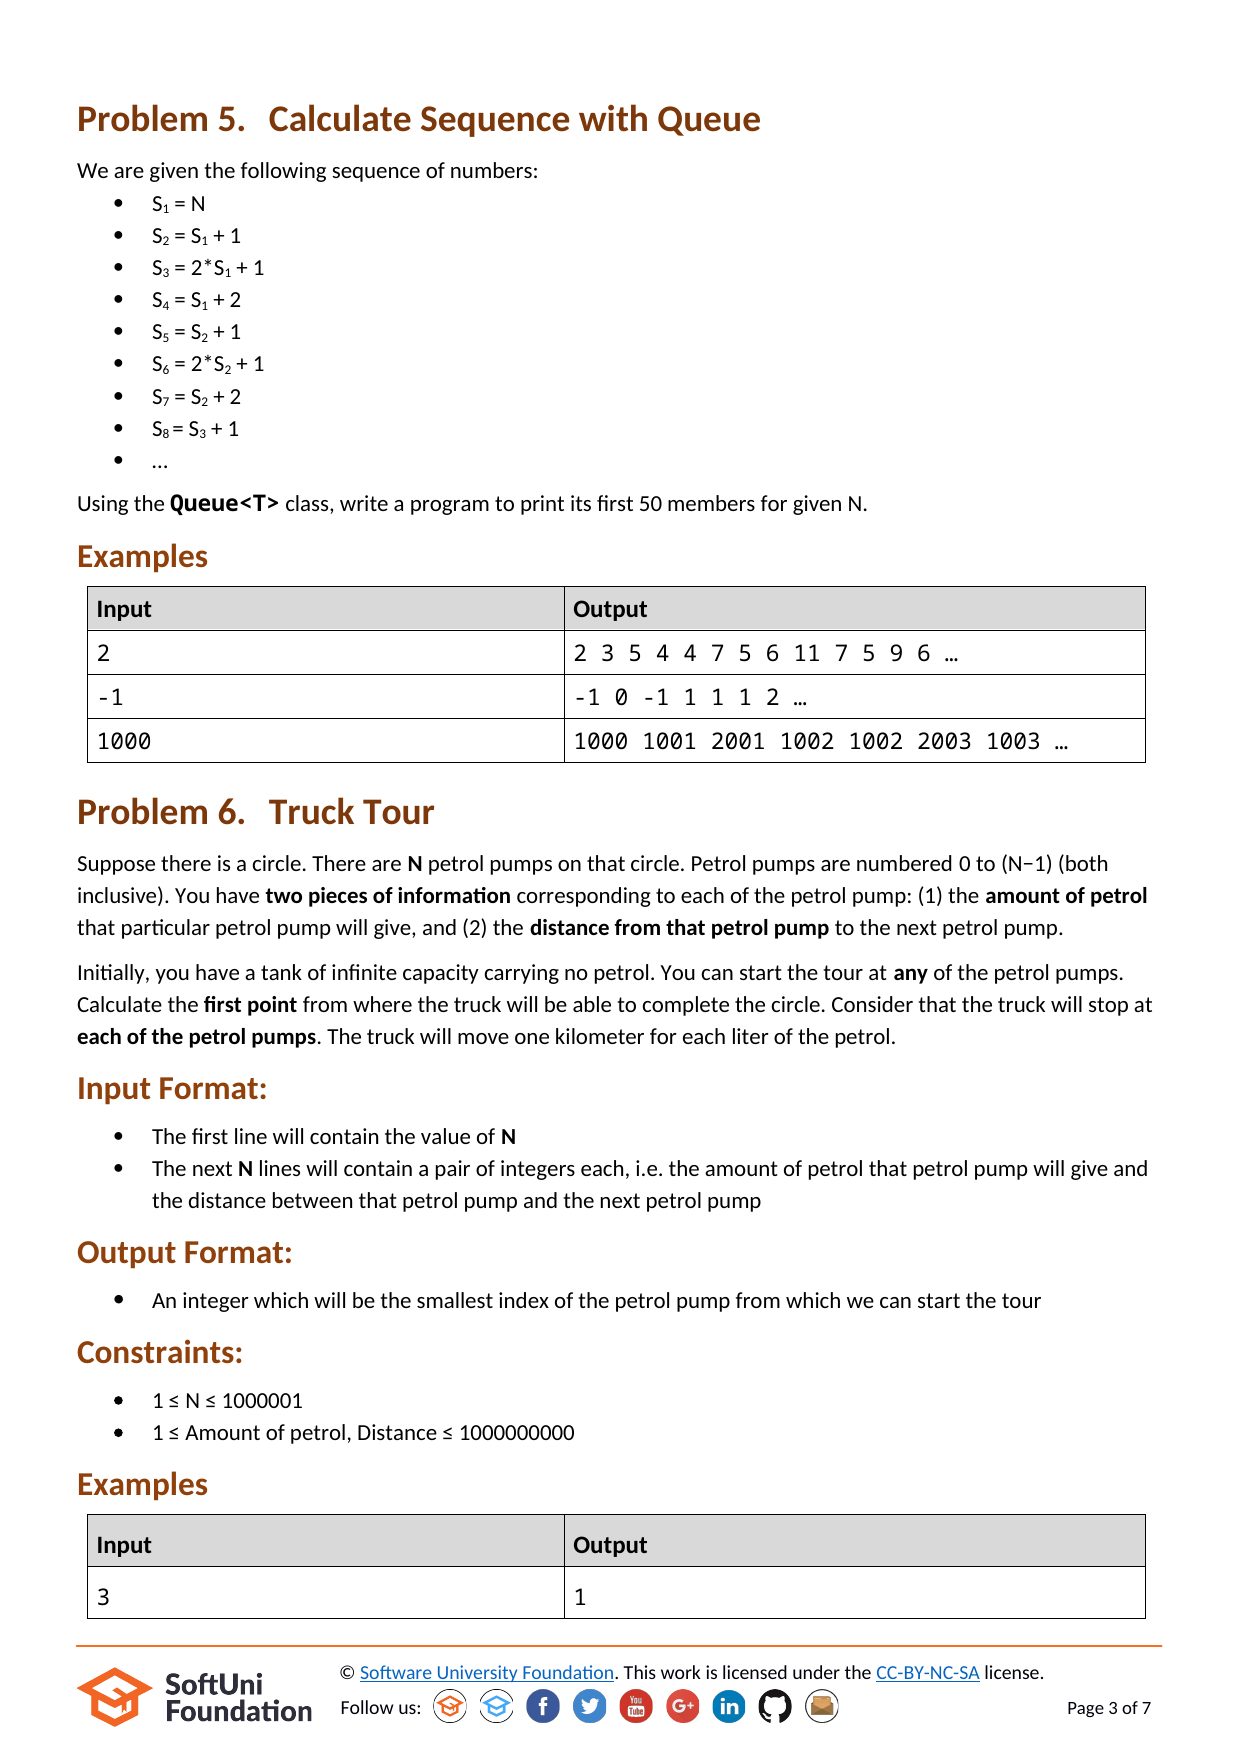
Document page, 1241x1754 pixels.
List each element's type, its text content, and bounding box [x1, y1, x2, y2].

list S5 = S2 + 1 [114, 317, 1163, 345]
picture [433, 1689, 467, 1723]
table_cell 2 3 5 4 4 7 5 6 11 7 5 9 6 … [565, 631, 1145, 674]
picture [480, 1689, 513, 1723]
picture [526, 1689, 560, 1723]
table_header Input [88, 1515, 564, 1566]
list S6 = 2*S2 + 1 [114, 349, 1163, 378]
subtitle Calculate Sequence with Queue [77, 95, 1163, 141]
subtitle Truck Tour [77, 788, 1163, 834]
table_header Output [565, 1515, 1145, 1566]
subtitle Examples [77, 535, 1163, 576]
list An integer which will be the smallest index of the petrol pump from which we can start the tour [114, 1286, 1163, 1314]
table_header Input [88, 587, 564, 629]
picture [573, 1689, 607, 1723]
picture [805, 1689, 839, 1723]
list S7 = S2 + 2 [114, 382, 1163, 410]
list The first line will contain the value of N [114, 1122, 1163, 1150]
picture [619, 1689, 653, 1723]
list S1 = N [114, 189, 1163, 217]
text Initially, you have a tank of infinite capacity carrying no petrol. You can start the tour at any of the petrol pumps. Calculate the first point from where the truck will be able to complete the circle. Consider that the truck will stop at each of the petrol pumps. The truck will move one kilometer for each liter of the petrol. [77, 958, 1163, 1051]
list … [114, 446, 1163, 474]
list S8 = S3 + 1 [114, 414, 1163, 442]
picture [736, 1690, 746, 1700]
table_cell 1 [565, 1567, 1145, 1618]
picture [712, 1690, 722, 1700]
subtitle Output Format: [77, 1231, 1163, 1272]
text Suppose there is a circle. There are N petrol pumps on that circle. Petrol pumps are numbered 0 to (N−1) (both inclusive). You have two pieces of information corresponding to each of the petrol pump: (1) the amount of petrol that particular petrol pump will give, and (2) the distance from that petrol pump to the next petrol pump. [77, 849, 1163, 941]
subtitle Examples [77, 1463, 1163, 1504]
picture [758, 1689, 792, 1723]
subtitle Input Format: [77, 1067, 1163, 1108]
list 1 ≤ N ≤ 1000001 [114, 1386, 1163, 1414]
picture [76, 1667, 312, 1727]
table_header Output [565, 587, 1145, 629]
text We are given the following sequence of numbers: [77, 156, 1163, 184]
table_cell -1 [88, 675, 564, 718]
table_cell 1000 1001 2001 1002 1002 2003 1003 … [565, 719, 1145, 762]
picture [712, 1713, 722, 1723]
subtitle Constraints: [77, 1331, 1163, 1372]
table_cell 2 [88, 631, 564, 674]
list S2 = S1 + 1 [114, 221, 1163, 249]
list The next N lines will contain a pair of integers each, i.e. the amount of petrol that petrol pump will give and the distance between that petrol pump and the next petrol pump [114, 1154, 1163, 1215]
picture [666, 1689, 700, 1723]
table_cell 1000 [88, 719, 564, 762]
picture [727, 1704, 738, 1714]
picture [736, 1713, 746, 1723]
list S4 = S1 + 2 [114, 285, 1163, 313]
table_cell 3 1 5 10 3 3 4 [88, 1567, 564, 1618]
table_cell -1 0 -1 1 1 1 2 … [565, 675, 1145, 718]
text Using the Queue<T> class, write a program to print its first 50 members for given N. [77, 487, 1163, 518]
list 1 ≤ Amount of petrol, Distance ≤ 1000000000 [114, 1418, 1163, 1446]
list S3 = 2*S1 + 1 [114, 253, 1163, 281]
